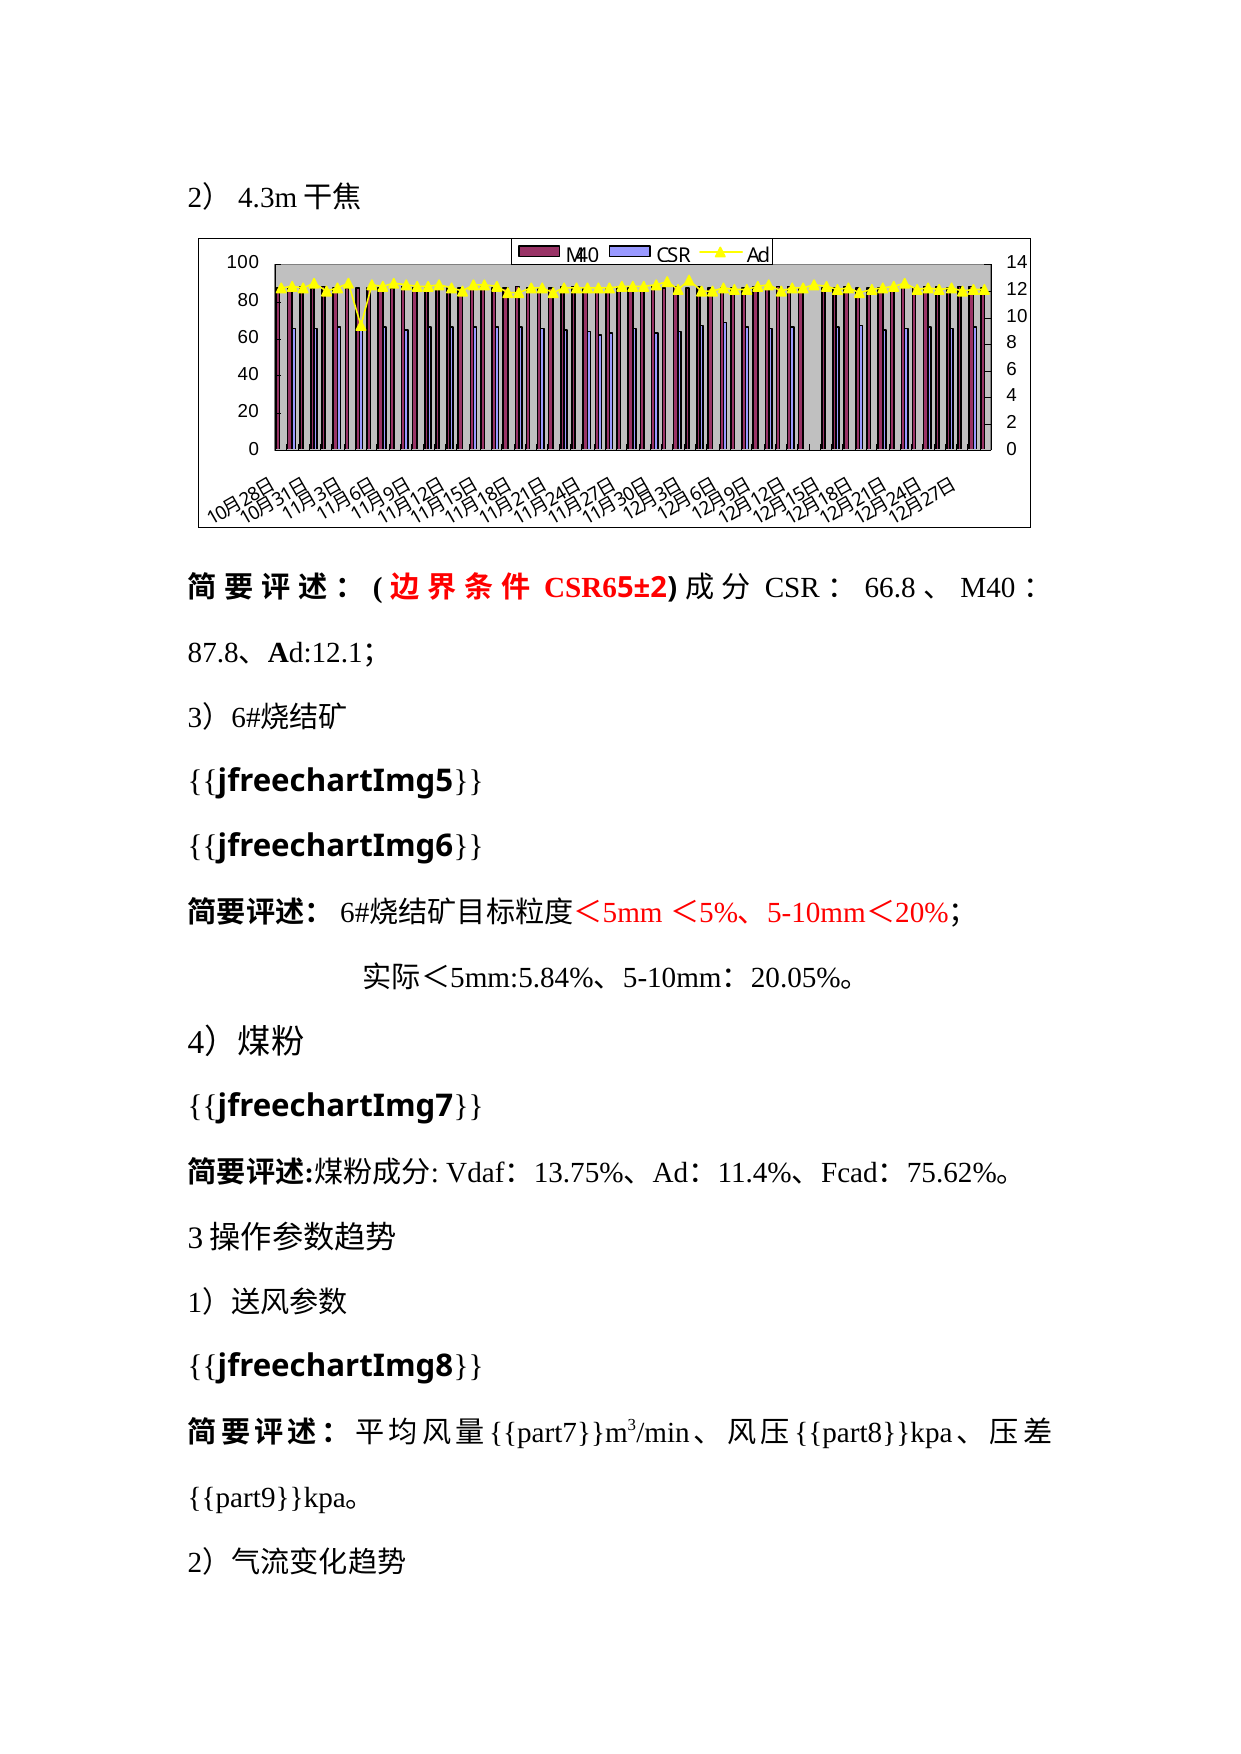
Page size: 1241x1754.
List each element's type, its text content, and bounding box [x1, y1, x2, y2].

text {{jfreechartImg8}} [187, 1332, 1053, 1397]
text 1）送风参数 [187, 1267, 1053, 1332]
text 简要评述：平均风量{{part7}}m3/min、风压{{part8}}kpa、压差{{part9}}kpa。 [187, 1397, 1053, 1527]
text {{jfreechartImg6}} [187, 812, 1053, 877]
text 3操作参数趋势 [187, 1202, 1053, 1267]
text 2） 4.3m干焦 [187, 162, 1053, 227]
text {{jfreechartImg7}} [187, 1072, 1053, 1137]
text 简要评述:煤粉成分: Vdaf：13.75%、Ad：11.4%、Fcad：75.62%。 [187, 1137, 1053, 1202]
text 简要评述：(边界条件CSR65±2)成分CSR：66.8、M40：87.8、Ad:12.1； [187, 552, 1053, 682]
text 2）气流变化趋势 [187, 1527, 1053, 1592]
text 实际＜5mm:5.84%、5-10mm：20.05%。 [187, 942, 1053, 1007]
text 3）6#烧结矿 [187, 682, 1053, 747]
text {{jfreechartImg5}} [187, 747, 1053, 812]
text 简要评述： 6#烧结矿目标粒度＜5mm ＜5%、5-10mm＜20%； [187, 877, 1053, 942]
text 4）煤粉 [187, 1007, 1053, 1072]
